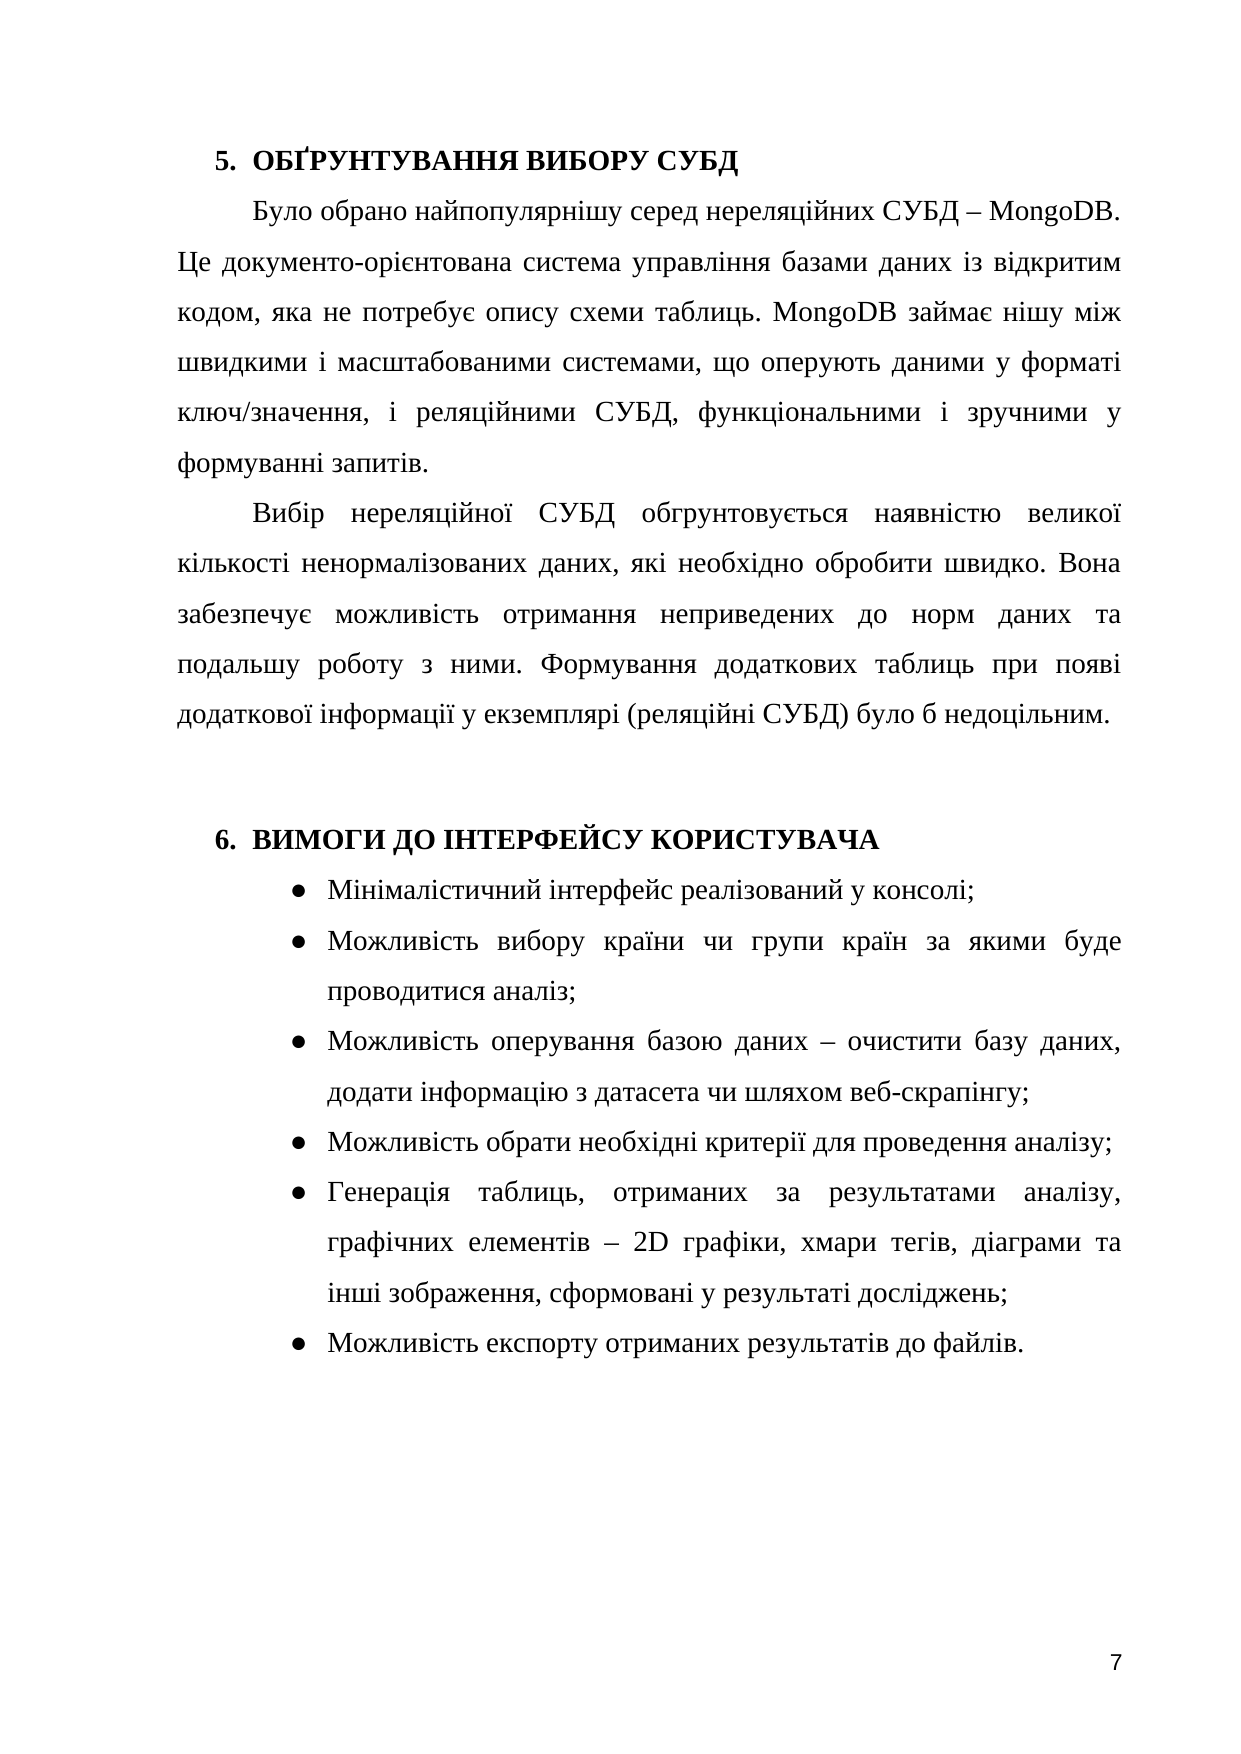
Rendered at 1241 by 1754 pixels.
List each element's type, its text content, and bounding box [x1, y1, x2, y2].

list Генерація таблиць, отриманих за результатами аналізу, графічних елементів – 2D графіки, хмари тегів, діаграми та інші зображення, сформовані у результаті досліджень; [289, 1174, 1122, 1308]
text Було обрано найпопулярнішу серед нереляційних СУБД – MongoDB. Це документо-орієнтована система управління базами даних із відкритим кодом, яка не потребує опису схеми таблиць. MongoDB займає нішу між швидкими і масштабованими системами, що оперують даними у форматі ключ/значення, і реляційними СУБД, функціональними і зручними у формуванні запитів. [177, 193, 1122, 478]
subtitle ОБҐРУНТУВАННЯ ВИБОРУ СУБД [214, 143, 1122, 177]
list Мінімалістичний інтерфейс реалізований у консолі; [289, 872, 1122, 906]
list Можливість вибору країни чи групи країн за якими буде проводитися аналіз; [289, 923, 1122, 1007]
list Можливість обрати необхідні критерії для проведення аналізу; [289, 1124, 1122, 1157]
list Можливість експорту отриманих результатів до файлів. [289, 1325, 1122, 1359]
text Вибір нереляційної СУБД обгрунтовується наявністю великої кількості ненормалізованих даних, які необхідно обробити швидко. Вона забезпечує можливість отримання неприведених до норм даних та подальшу роботу з ними. Формування додаткових таблиць при появі додаткової інформації у екземплярі (реляційні СУБД) було б недоцільним. [177, 495, 1122, 730]
list Можливість оперування базою даних – очистити базу даних, додати інформацію з датасета чи шляхом веб-скрапінгу; [289, 1023, 1122, 1107]
subtitle ВИМОГИ ДО ІНТЕРФЕЙСУ КОРИСТУВАЧА [214, 822, 1122, 856]
